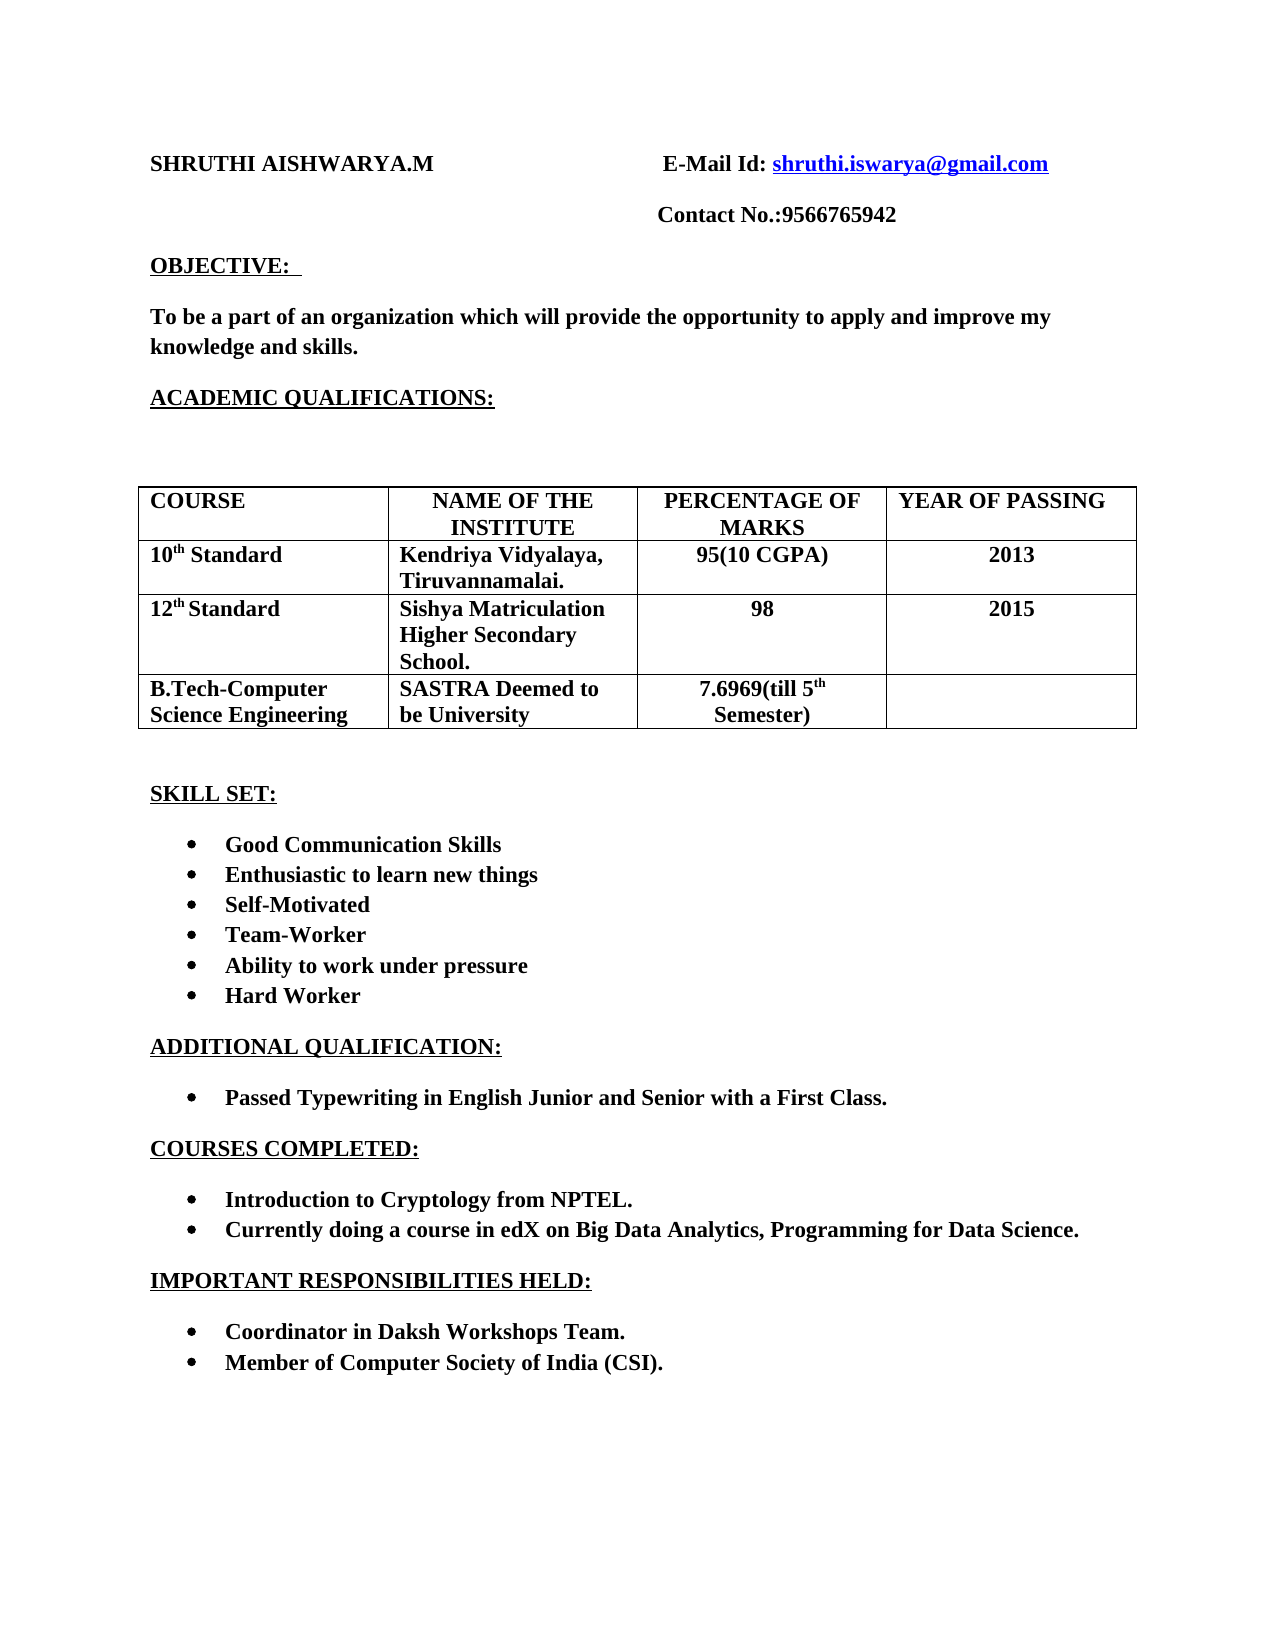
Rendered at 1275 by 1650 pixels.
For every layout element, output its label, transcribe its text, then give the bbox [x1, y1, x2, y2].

text To be a part of an organization which will provide the opportunity to apply and improve my knowledge and skills. [150, 303, 1125, 360]
list Enthusiastic to learn new things [187, 861, 1125, 887]
table_header COURSE [139, 488, 388, 540]
table_cell [887, 675, 1136, 728]
list Introduction to Cryptology from NPTEL. [187, 1186, 1125, 1212]
text ACADEMIC QUALIFICATIONS: [150, 384, 1125, 411]
table_header NAME OF THE INSTITUTE [389, 488, 637, 540]
table_header YEAR OF PASSING [887, 488, 1136, 540]
list Ability to work under pressure [187, 952, 1125, 978]
table_cell SASTRA Deemed to be University [389, 675, 637, 728]
text SHRUTHI AISHWARYA.M E-Mail Id: shruthi.iswarya@gmail.com [150, 150, 1125, 176]
list Team-Worker [187, 922, 1125, 948]
list Passed Typewriting in English Junior and Senior with a First Class. [187, 1084, 1125, 1110]
list Coordinator in Daksh Workshops Team. [187, 1318, 1125, 1345]
table_cell 12th Standard [139, 595, 388, 674]
table_cell 10th Standard [139, 541, 388, 594]
table_cell 2013 [887, 541, 1136, 594]
text OBJECTIVE: [150, 252, 1125, 278]
table_cell 7.6969(till 5th Semester) [638, 675, 886, 728]
text IMPORTANT RESPONSIBILITIES HELD: [150, 1267, 1125, 1294]
list Hard Worker [187, 982, 1125, 1008]
list Good Communication Skills [187, 831, 1125, 857]
text COURSES COMPLETED: [150, 1135, 1125, 1161]
text SKILL SET: [150, 780, 1125, 806]
table_cell 98 [638, 595, 886, 674]
text Contact No.:9566765942 [150, 201, 1125, 227]
table_cell Kendriya Vidyalaya, Tiruvannamalai. [389, 541, 637, 594]
list Currently doing a course in edX on Big Data Analytics, Programming for Data Science. [187, 1216, 1125, 1243]
list Member of Computer Society of India (CSI). [187, 1349, 1125, 1375]
table_cell 95(10 CGPA) [638, 541, 886, 594]
table_header PERCENTAGE OF MARKS [638, 488, 886, 540]
table_cell Sishya Matriculation Higher Secondary School. [389, 595, 637, 674]
list Self-Motivated [187, 891, 1125, 918]
table_cell 2015 [887, 595, 1136, 674]
table_cell B.Tech-Computer Science Engineering [139, 675, 388, 728]
text ADDITIONAL QUALIFICATION: [150, 1033, 1125, 1059]
